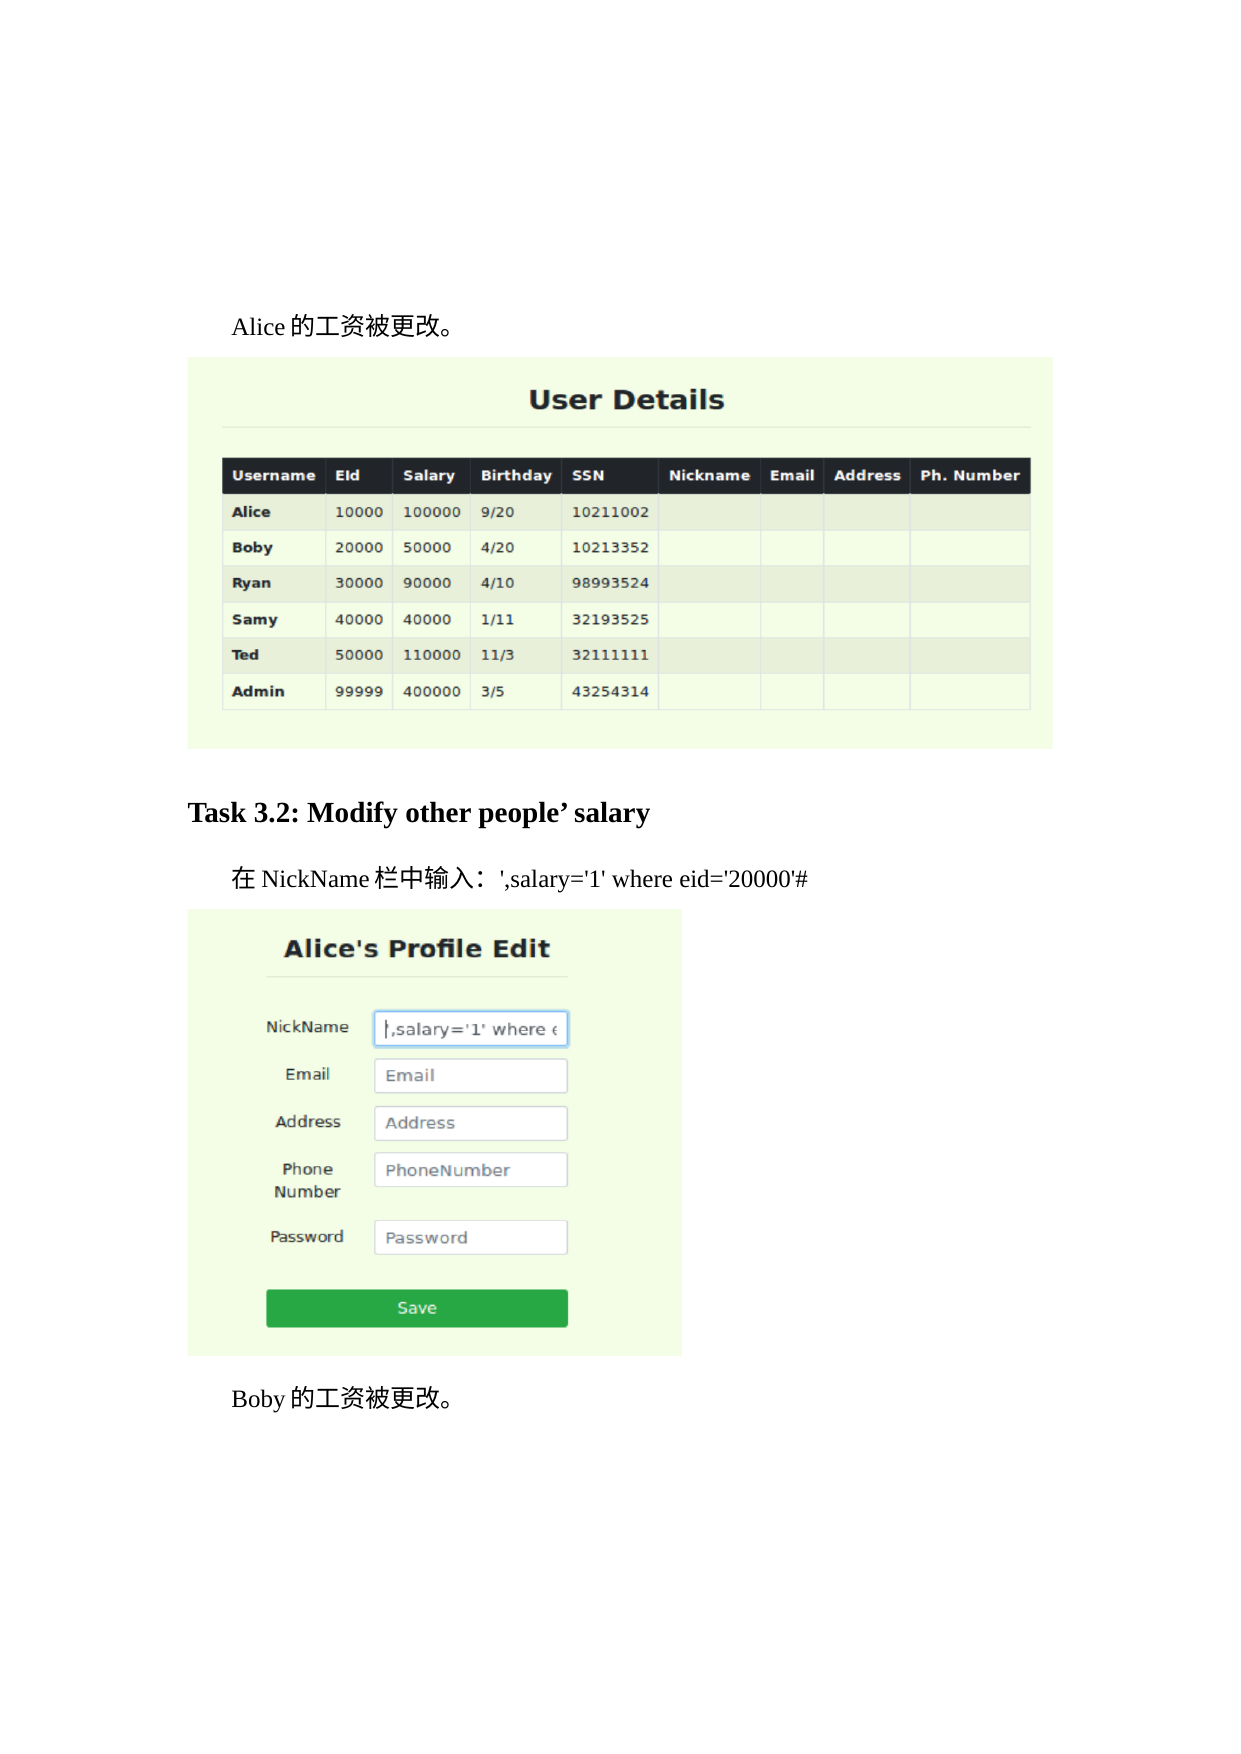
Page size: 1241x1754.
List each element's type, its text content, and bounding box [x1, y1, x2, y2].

picture [187, 357, 1053, 749]
text Alice的工资被更改。 [187, 292, 1053, 357]
picture [187, 909, 682, 1356]
text Task 3.2: Modify other people’ salary [187, 779, 1053, 844]
text Boby的工资被更改。 [187, 1364, 1053, 1429]
